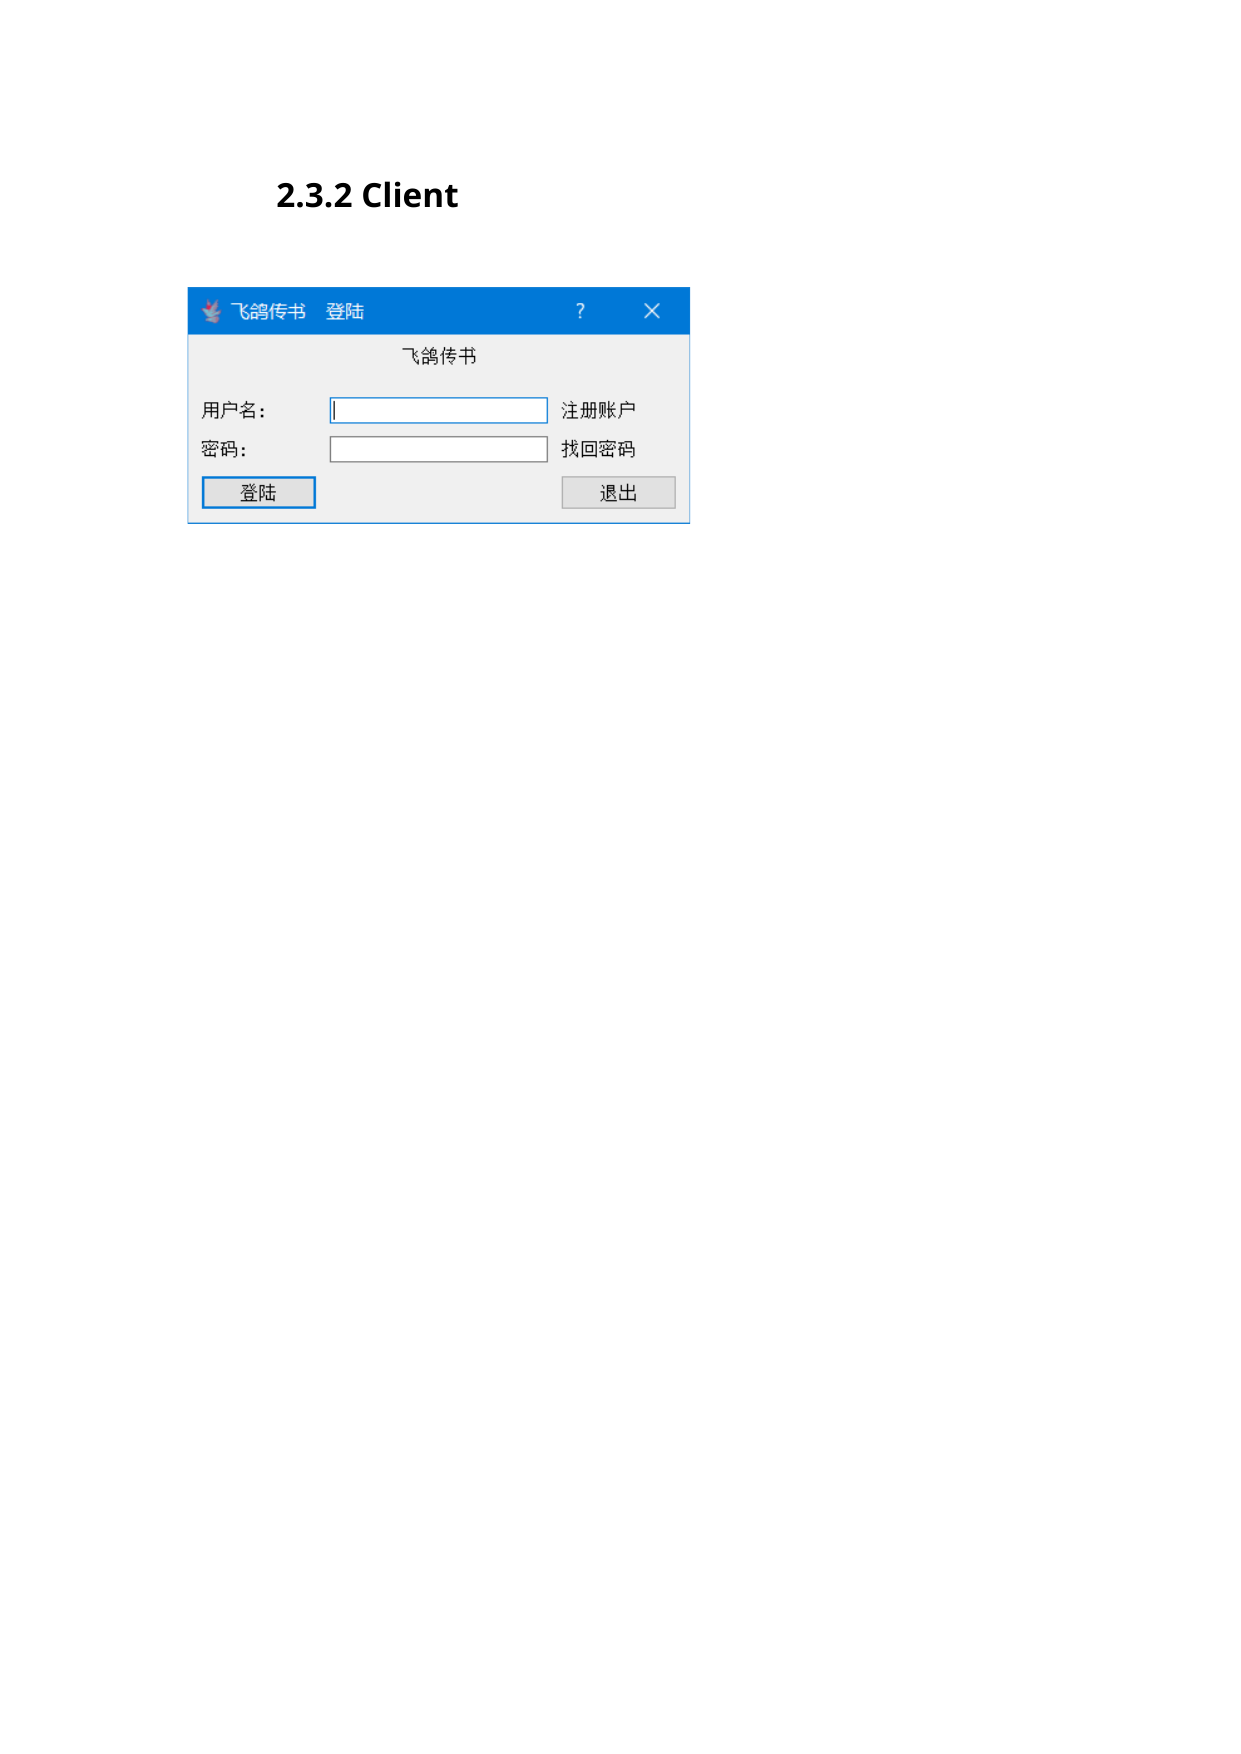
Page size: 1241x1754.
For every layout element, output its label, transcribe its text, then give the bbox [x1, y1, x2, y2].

subtitle Client [276, 162, 1053, 227]
picture [187, 287, 690, 524]
